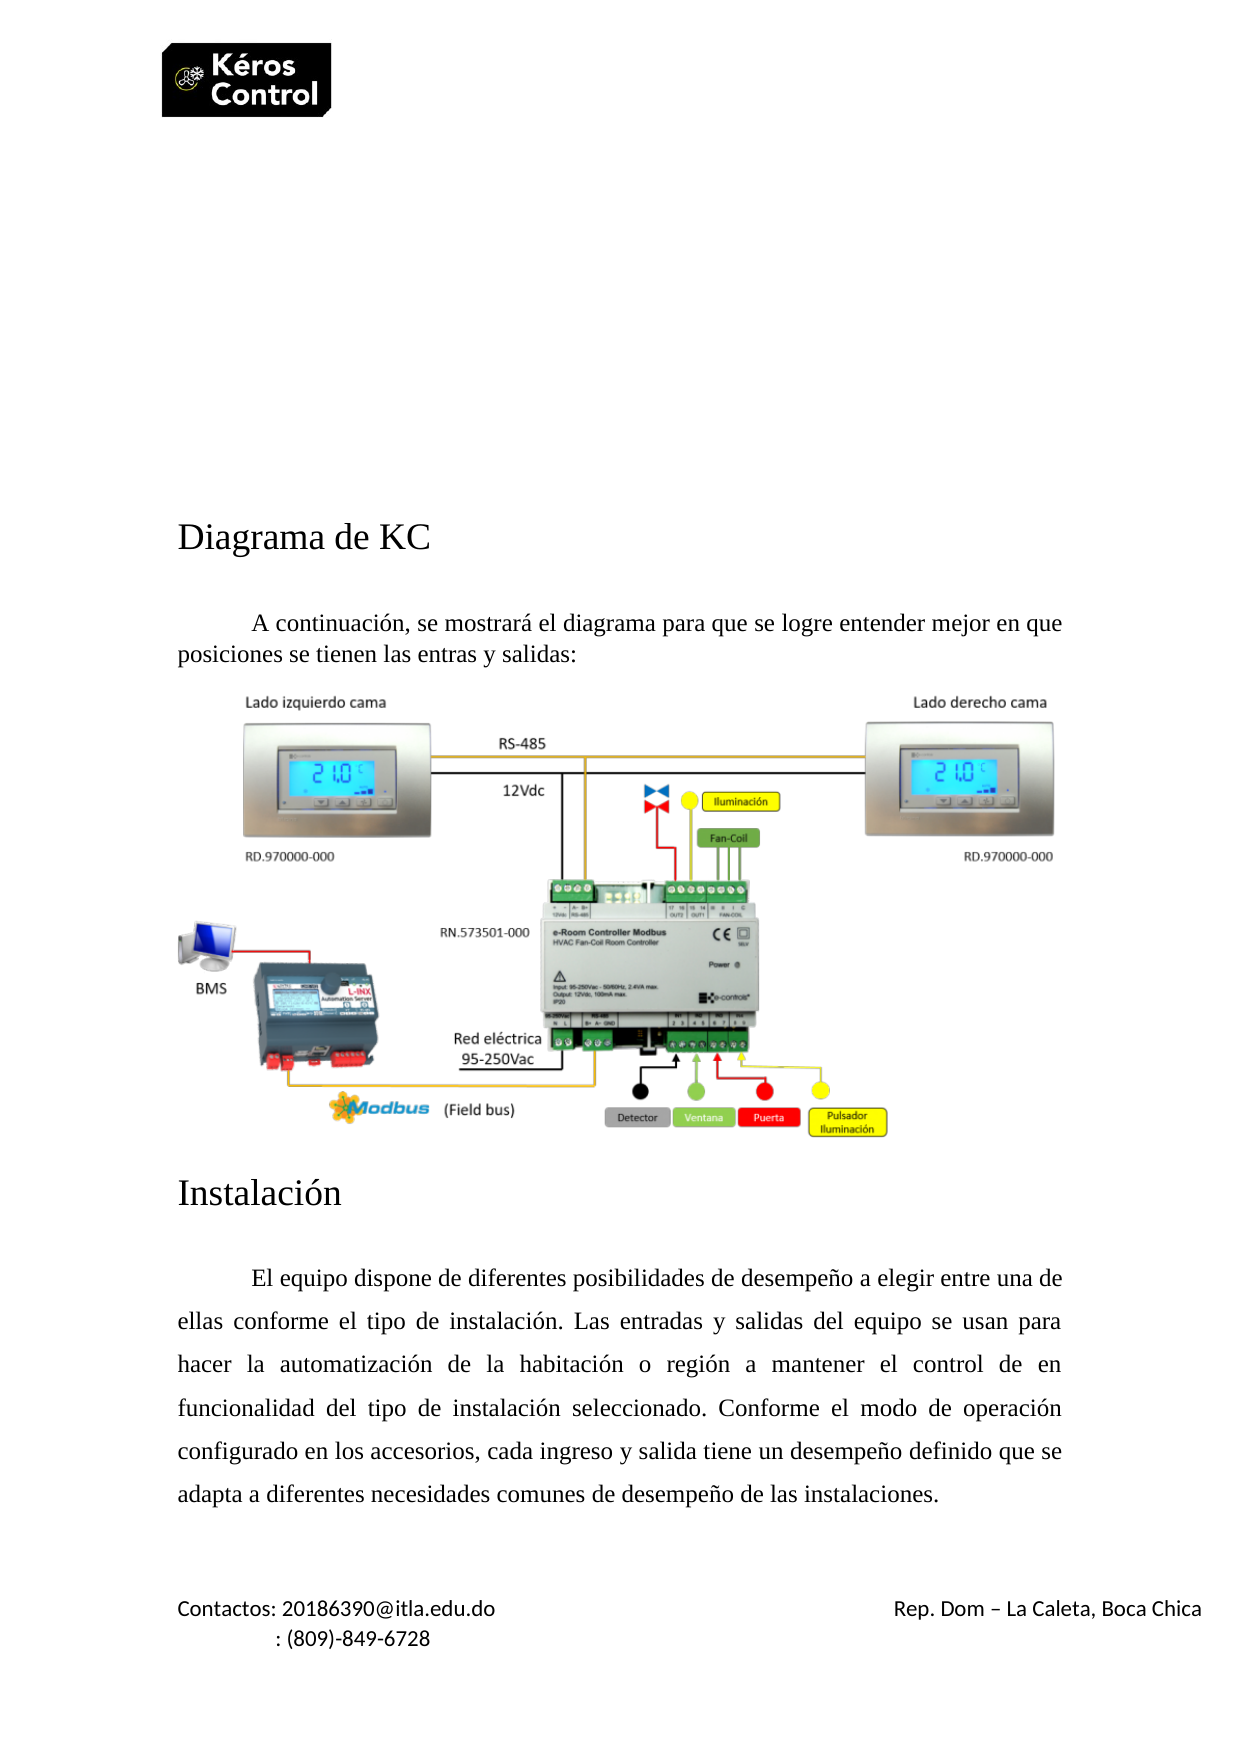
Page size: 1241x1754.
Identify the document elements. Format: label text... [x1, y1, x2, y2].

subtitle Instalación [177, 1170, 1063, 1213]
text A continuación, se mostrará el diagrama para que se logre entender mejor en que posiciones se tienen las entras y salidas: [177, 608, 1063, 668]
picture [177, 686, 1063, 1143]
text El equipo dispone de diferentes posibilidades de desempeño a elegir entre una de ellas conforme el tipo de instalación. Las entradas y salidas del equipo se usan para hacer la automatización de la habitación o región a mantener el control de en funcionalidad del tipo de instalación seleccionado. Conforme el modo de operación configurado en los accesorios, cada ingreso y salida tiene un desempeño definido que se adapta a diferentes necesidades comunes de desempeño de las instalaciones. [177, 1263, 1063, 1508]
picture [160, 39, 333, 118]
subtitle Diagrama de KC [177, 515, 1063, 558]
